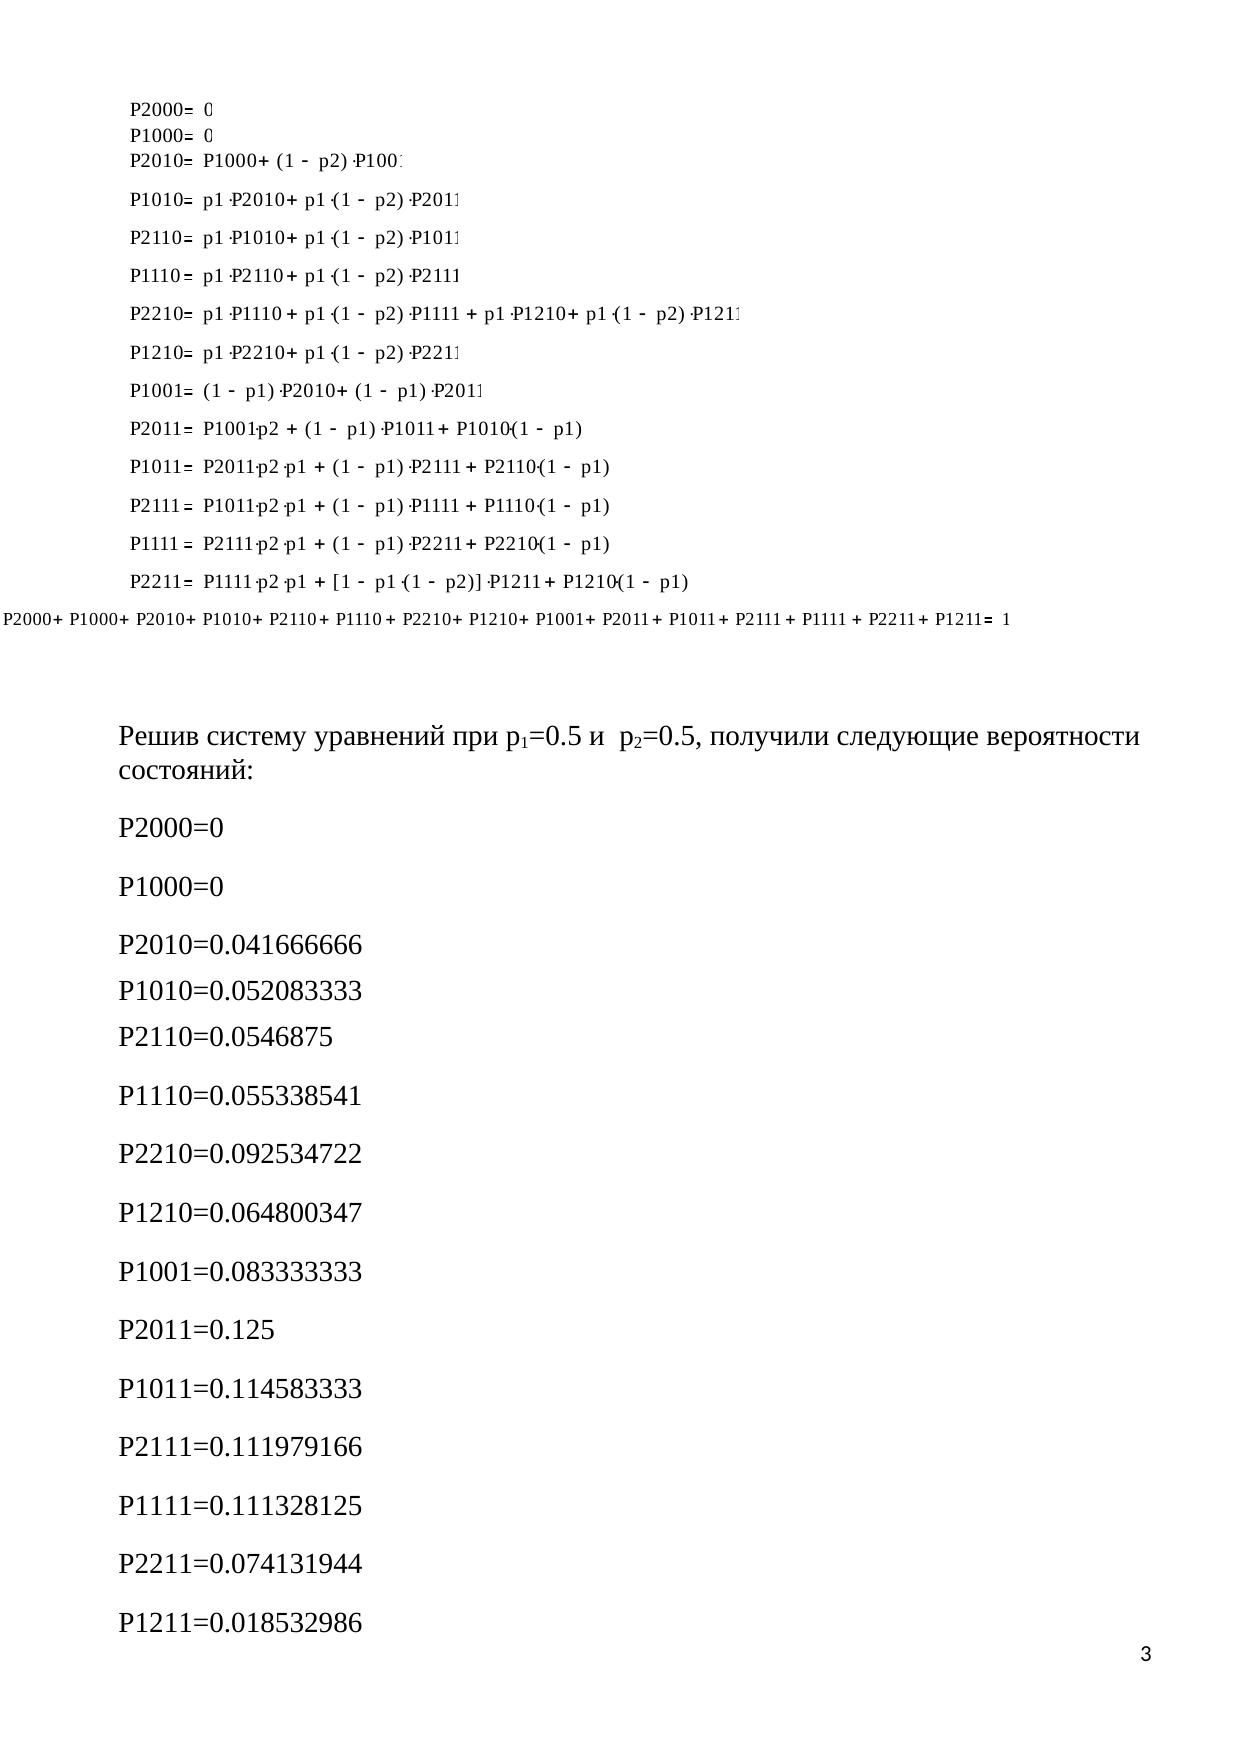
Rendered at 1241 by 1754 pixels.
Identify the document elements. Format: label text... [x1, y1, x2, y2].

text P2111=0.111979166 [118, 1429, 1152, 1463]
text P1001=0.083333333 [118, 1254, 1152, 1287]
text P2110=0.0546875 [118, 1019, 1152, 1053]
text P1211=0.018532986 [118, 1605, 1152, 1638]
text P2010=0.041666666 [118, 927, 1208, 961]
text P2011=0.125 [118, 1312, 1152, 1346]
text P2210=0.092534722 [118, 1137, 1152, 1170]
text Решив систему уравнений при p1=0.5 и p2=0.5, получили следующие вероятности состояний: [118, 718, 1152, 785]
text P1011=0.114583333 [118, 1371, 1152, 1404]
text P1111=0.111328125 [118, 1488, 1152, 1521]
text P1110=0.055338541 [118, 1078, 1152, 1112]
text P1010=0.052083333 [118, 973, 1208, 1007]
text P2000=0 [118, 810, 1152, 844]
text P2211=0.074131944 [118, 1546, 1152, 1580]
text P1210=0.064800347 [118, 1195, 1152, 1229]
text P1000=0 [118, 869, 1152, 902]
